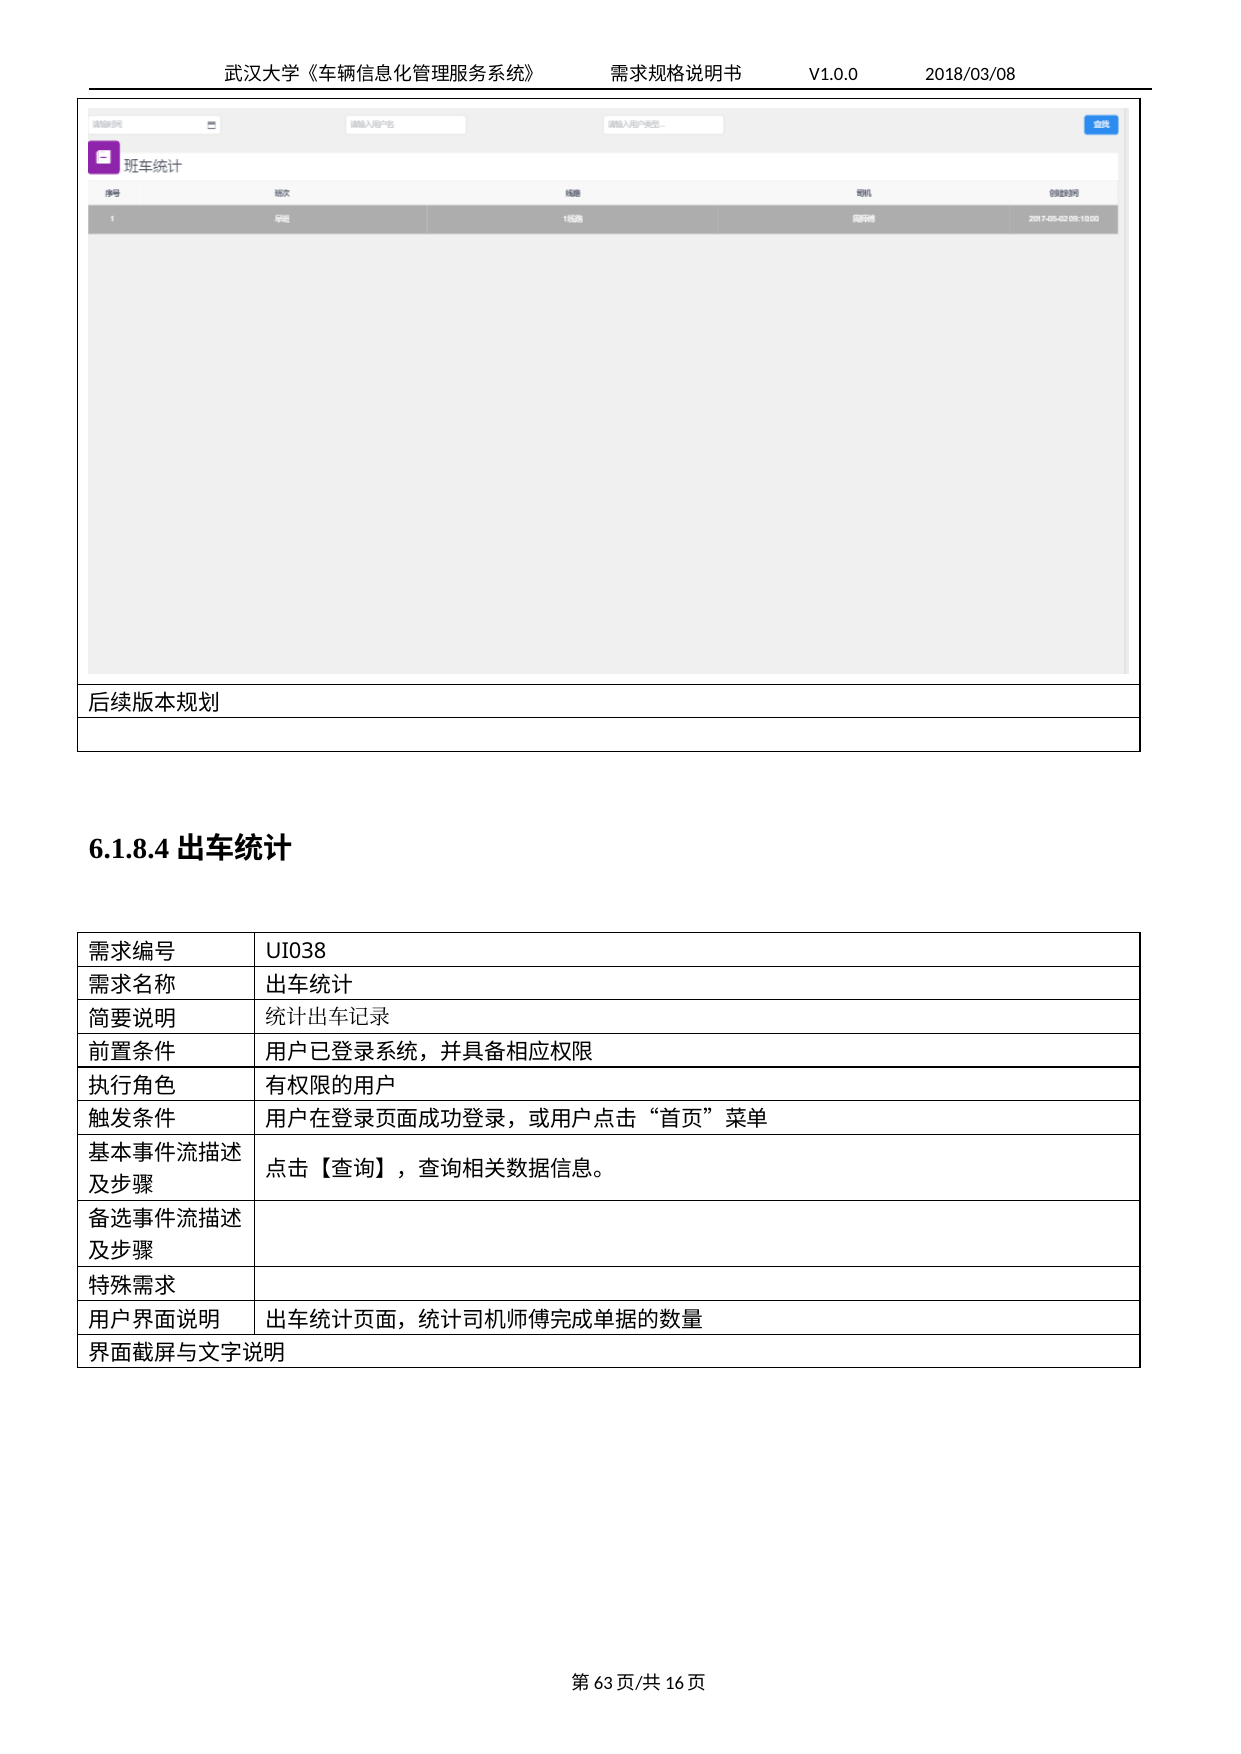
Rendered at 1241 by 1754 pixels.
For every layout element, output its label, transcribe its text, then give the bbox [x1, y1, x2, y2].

table_cell 后续版本规划 [78, 685, 1139, 717]
table_cell [78, 718, 1139, 751]
table_cell 点击【查询】，查询相关数据信息。 [255, 1135, 1139, 1199]
table_cell 特殊需求 [78, 1267, 254, 1300]
table_cell 用户在登录页面成功登录，或用户点击“首页”菜单 [255, 1101, 1139, 1133]
picture [88, 108, 1129, 674]
table_header UI038 [255, 933, 1139, 966]
table_cell 简要说明 [78, 1000, 254, 1033]
table_cell 备选事件流描述及步骤 [78, 1201, 254, 1266]
table_cell 前置条件 [78, 1034, 254, 1066]
table_cell 有权限的用户 [255, 1068, 1139, 1100]
table_cell 执行角色 [78, 1068, 254, 1100]
table_cell 基本事件流描述及步骤 [78, 1135, 254, 1199]
table_cell 触发条件 [78, 1101, 254, 1133]
table_cell [255, 1267, 1139, 1300]
table_cell 需求名称 [78, 967, 254, 999]
table_cell 出车统计页面，统计司机师傅完成单据的数量 [255, 1301, 1139, 1334]
subtitle 6.1.8.4 出车统计 [89, 813, 1152, 878]
table_cell 出车统计 [255, 967, 1139, 999]
table_cell 统计出车记录 [255, 1000, 1139, 1033]
table_cell 用户界面说明 [78, 1301, 254, 1334]
table_cell 用户已登录系统，并具备相应权限 [255, 1034, 1139, 1066]
table_cell [255, 1201, 1139, 1266]
table_cell 界面截屏与文字说明 [78, 1335, 1139, 1367]
table_cell 界面截屏与文字说明 [78, 99, 1139, 684]
table_header 需求编号 [78, 933, 254, 966]
